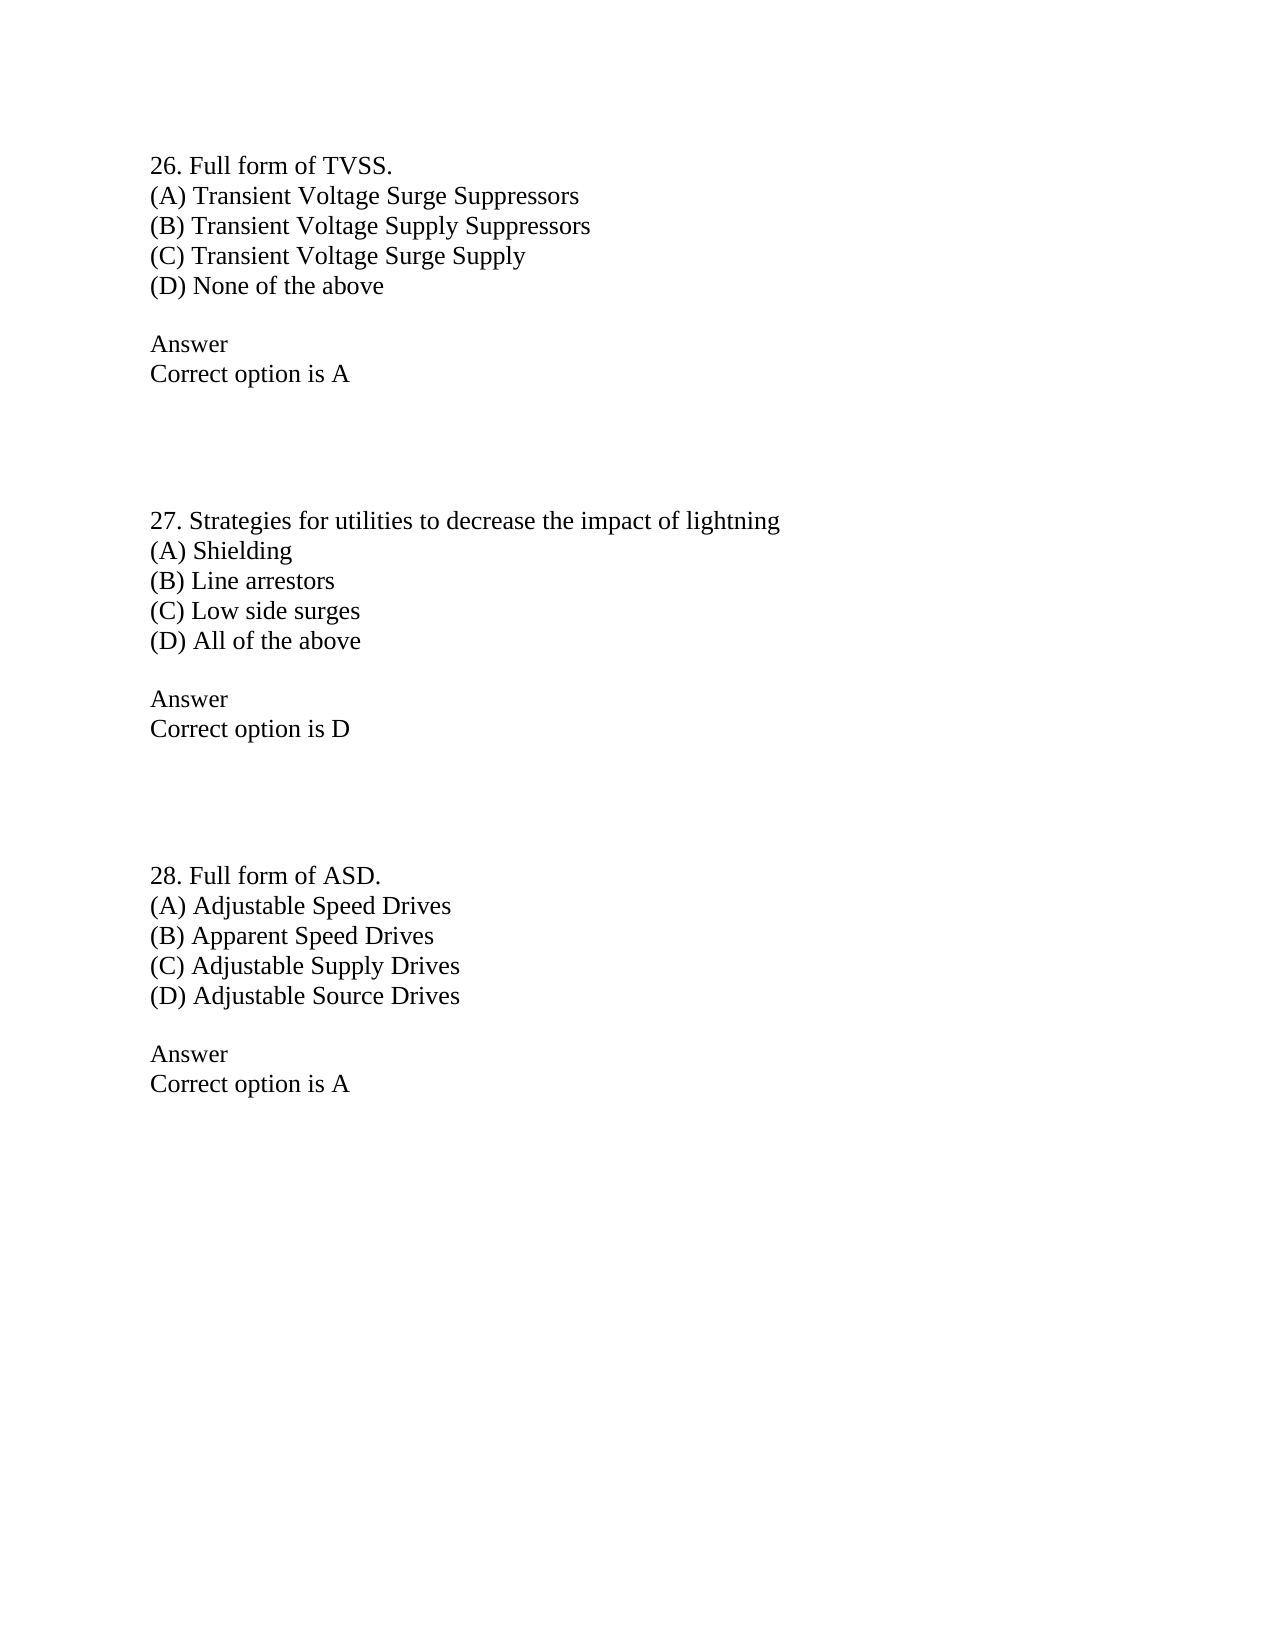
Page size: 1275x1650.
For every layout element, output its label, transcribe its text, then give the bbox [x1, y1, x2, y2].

text Correct option is D [150, 713, 1125, 743]
text Answer [150, 684, 1125, 713]
text 26. Full form of TVSS. (A) Transient Voltage Surge Suppressors (B) Transient Voltage Supply Suppressors (C) Transient Voltage Surge Supply (D) None of the above [150, 150, 1125, 300]
text 27. Strategies for utilities to decrease the impact of lightning (A) Shielding (B) Line arrestors (C) Low side surges (D) All of the above [150, 505, 1125, 655]
text Correct option is A [150, 358, 1125, 388]
text Correct option is A [150, 1068, 1125, 1098]
text 28. Full form of ASD. (A) Adjustable Speed Drives (B) Apparent Speed Drives (C) Adjustable Supply Drives (D) Adjustable Source Drives [150, 860, 1125, 1010]
text Answer [150, 1039, 1125, 1068]
text Answer [150, 329, 1125, 358]
